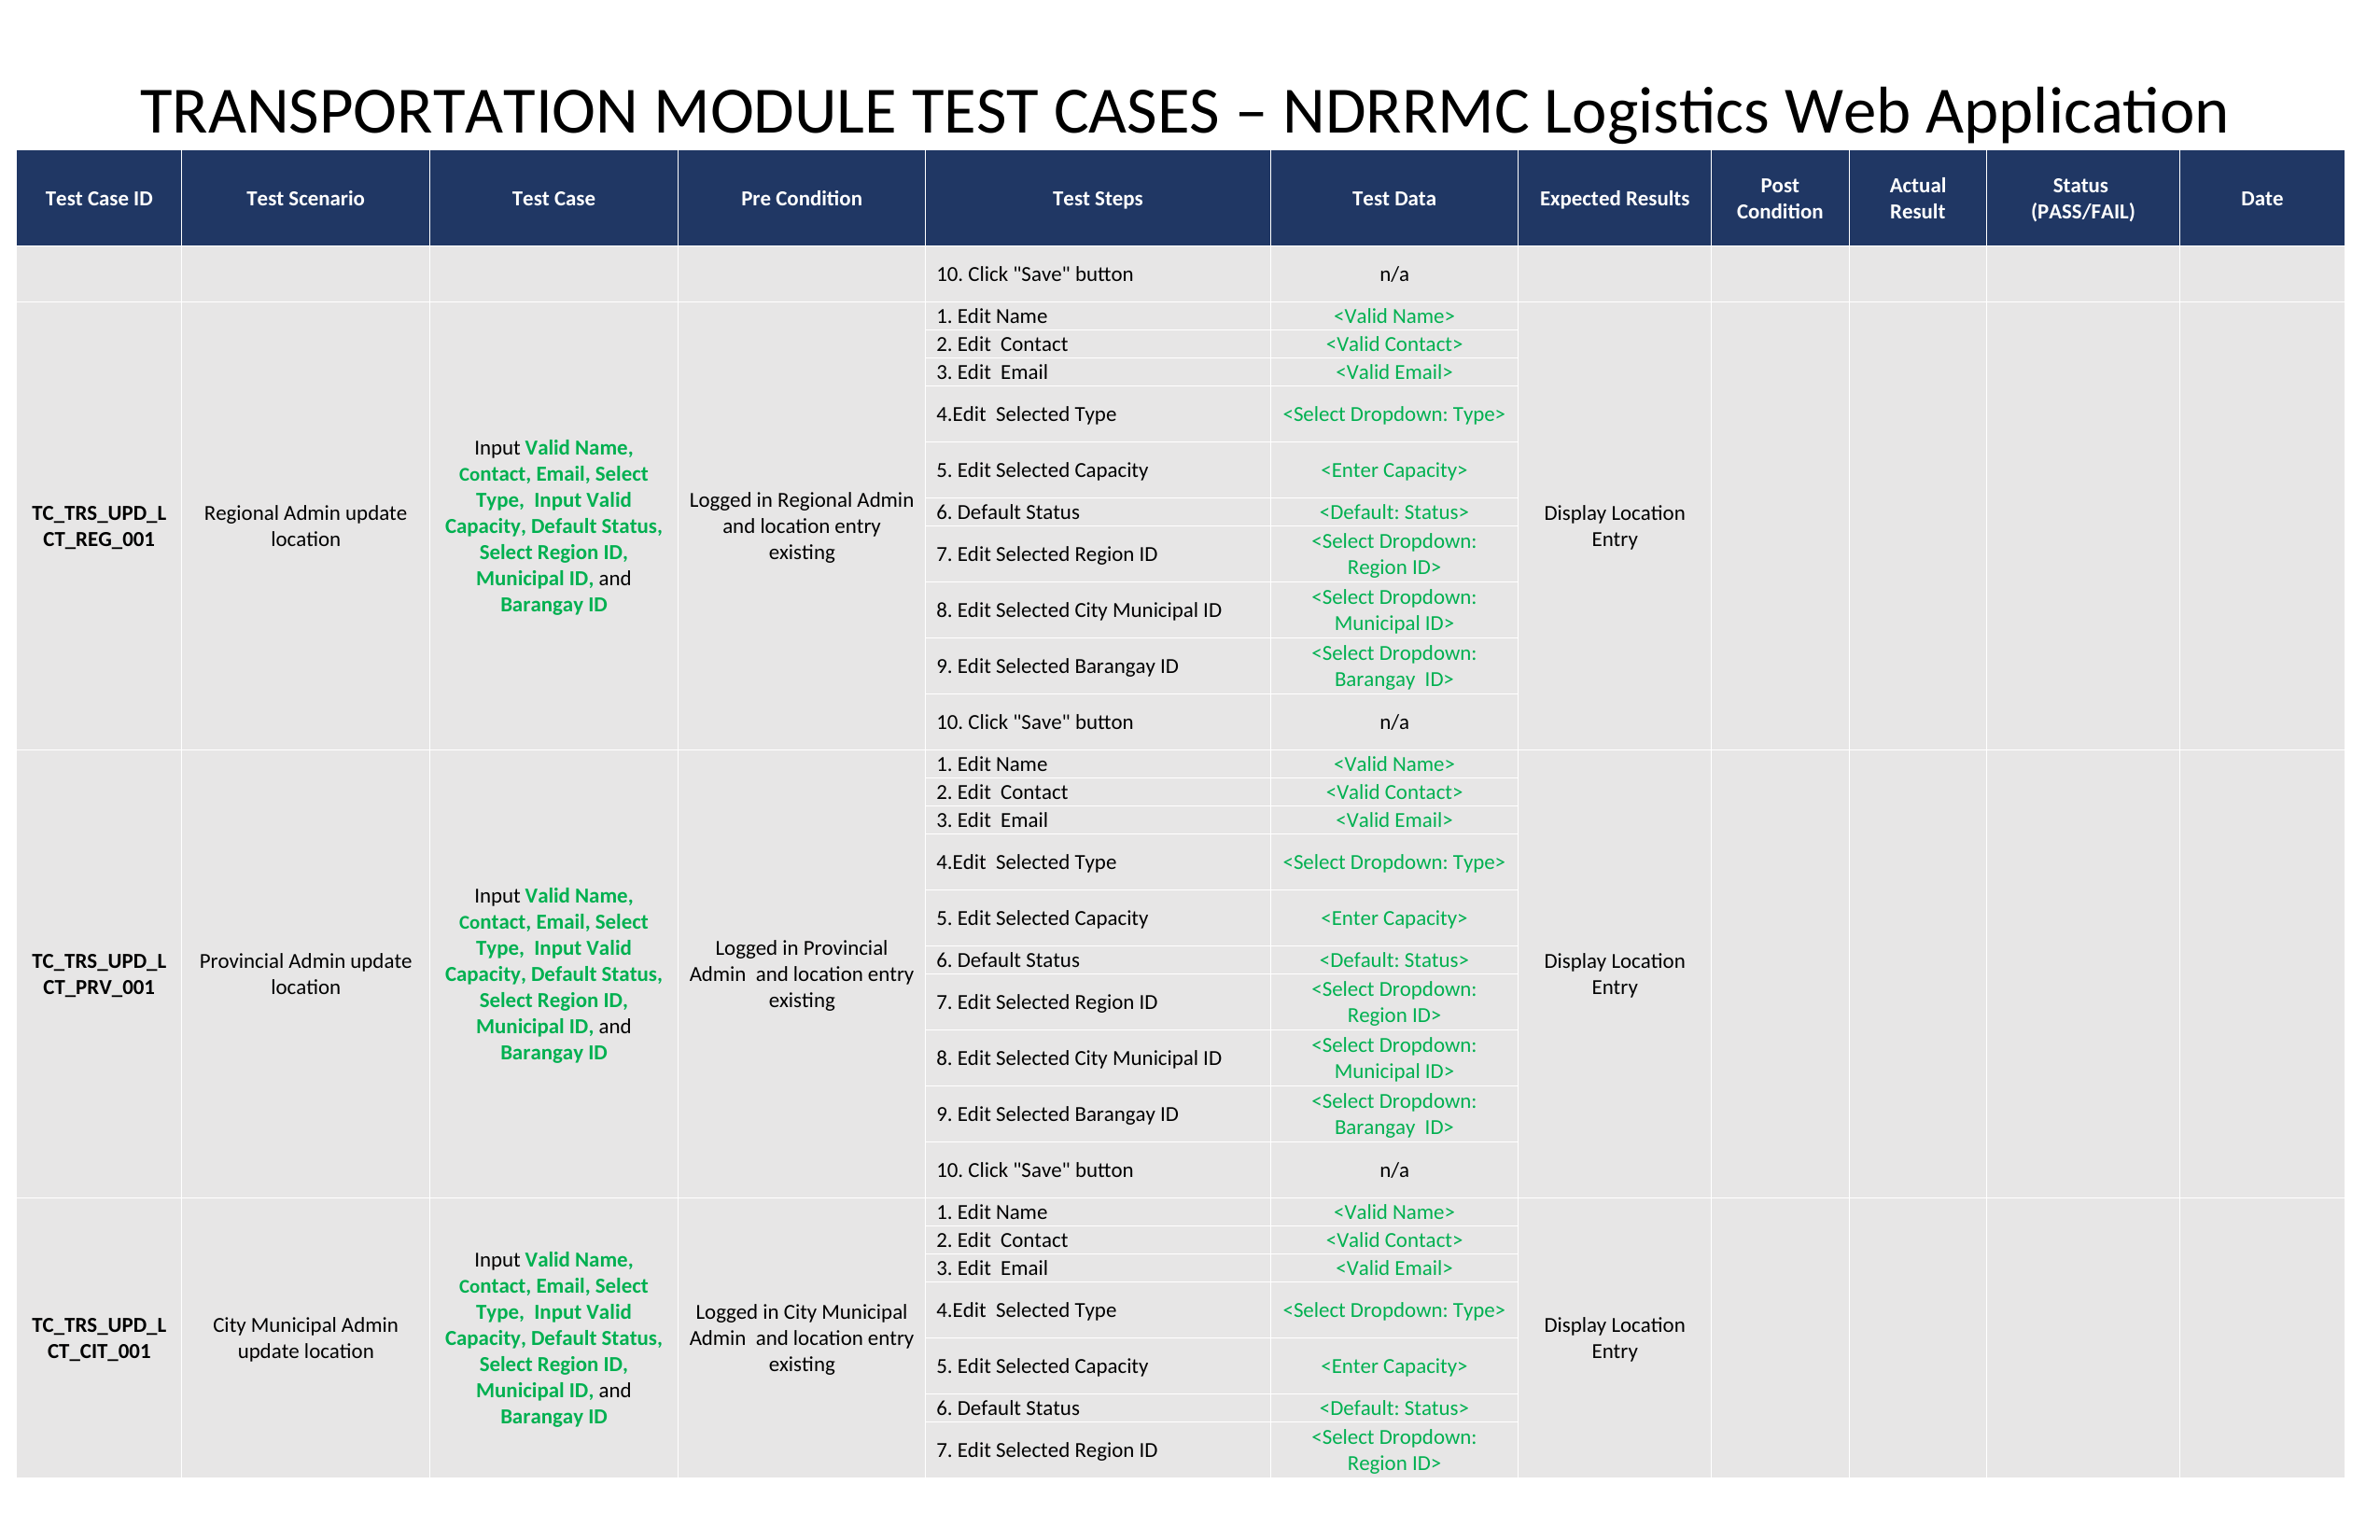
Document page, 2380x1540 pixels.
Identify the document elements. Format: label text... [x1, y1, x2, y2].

table_cell Input Valid Name, Contact, Email, Select Type, Input Valid Capacity, Default Status, Select Region ID, Municipal ID, and Barangay ID [430, 1198, 678, 1477]
table_cell <Default: Status> [1271, 1394, 1518, 1421]
table_cell <Select Dropdown: Municipal ID> [1271, 1030, 1518, 1085]
table_cell <Select Dropdown: Region ID> [1271, 526, 1518, 581]
table_cell <Select Dropdown: Region ID> [1271, 1422, 1518, 1477]
table_cell <Default: Status> [1271, 498, 1518, 525]
table_cell 3. Edit Email [926, 1254, 1270, 1281]
table_cell <Valid Email> [1271, 806, 1518, 833]
table_cell [1712, 302, 1849, 749]
table_header Test Scenario [182, 150, 429, 245]
table_cell <Valid Name> [1271, 1198, 1518, 1225]
table_cell 6. Default Status [926, 946, 1270, 973]
table_cell [2180, 1198, 2345, 1477]
table_cell 7. Edit Selected Region ID [926, 1422, 1270, 1477]
table_cell 9. Edit Selected Barangay ID [926, 1086, 1270, 1141]
table_header Expected Results [1519, 150, 1711, 245]
table_cell <Valid Name> [1271, 302, 1518, 329]
table_cell [1850, 750, 1986, 1197]
table_cell <Select Dropdown: Type> [1271, 1282, 1518, 1337]
table_cell 8. Edit Selected City Municipal ID [926, 1030, 1270, 1085]
table_header Test Steps [926, 150, 1270, 245]
table_cell 10. Click "Save" button [926, 1142, 1270, 1197]
table_cell 4.Edit Selected Type [926, 386, 1270, 441]
table_cell 1. Edit Name [926, 750, 1270, 777]
table_cell Display Location Entry [1519, 750, 1711, 1197]
table_cell [2180, 302, 2345, 749]
table_cell [1987, 1198, 2179, 1477]
table_cell TC_TRS_UPD_LCT_CIT_001 [17, 1198, 181, 1477]
table_cell 10. Click "Save" button [926, 694, 1270, 749]
table_cell [1712, 1198, 1849, 1477]
table_cell <Enter Capacity> [1271, 442, 1518, 497]
table_cell 4.Edit Selected Type [926, 1282, 1270, 1337]
table_cell 2. Edit Contact [926, 1226, 1270, 1253]
table_cell <Valid Contact> [1271, 1226, 1518, 1253]
table_cell [1850, 1198, 1986, 1477]
table_cell <Select Dropdown: Type> [1271, 834, 1518, 889]
table_cell n/a [1271, 1142, 1518, 1197]
table_cell <Valid Name> [1271, 750, 1518, 777]
table_header Test Data [1271, 150, 1518, 245]
table_header Test Case ID [17, 150, 181, 245]
table_cell 4.Edit Selected Type [926, 834, 1270, 889]
table_cell <Valid Email> [1271, 358, 1518, 385]
table_cell [2180, 750, 2345, 1197]
table_cell <Default: Status> [1271, 946, 1518, 973]
table_cell 5. Edit Selected Capacity [926, 442, 1270, 497]
table_cell TC_TRS_UPD_LCT_PRV_001 [17, 750, 181, 1197]
table_cell Input Valid Name, Contact, Email, Select Type, Input Valid Capacity, Default Status, Select Region ID, Municipal ID, and Barangay ID [430, 302, 678, 749]
table_cell 6. Default Status [926, 498, 1270, 525]
table_cell [1987, 302, 2179, 749]
table_cell <Select Dropdown: Type> [1271, 386, 1518, 441]
table_cell 7. Edit Selected Region ID [926, 974, 1270, 1029]
table_cell Logged in Provincial Admin and location entry existing [679, 750, 925, 1197]
table_cell Input Valid Name, Contact, Email, Select Type, Input Valid Capacity, Default Status, Select Region ID, Municipal ID, and Barangay ID [430, 750, 678, 1197]
table_cell n/a [1271, 246, 1518, 301]
table_header Post Condition [1712, 150, 1849, 245]
table_cell 7. Edit Selected Region ID [926, 526, 1270, 581]
table_cell 3. Edit Email [926, 806, 1270, 833]
table_cell [1850, 302, 1986, 749]
table_cell 10. Click "Save" button [926, 246, 1270, 301]
table_cell 1. Edit Name [926, 302, 1270, 329]
table_cell TC_TRS_UPD_LCT_REG_001 [17, 302, 181, 749]
table_header Status (PASS/FAIL) [1987, 150, 2179, 245]
table_header Test Case [430, 150, 678, 245]
table_cell Provincial Admin update location [182, 750, 429, 1197]
table_cell n/a [1271, 694, 1518, 749]
table_cell 6. Default Status [926, 1394, 1270, 1421]
table_cell Logged in City Municipal Admin and location entry existing [679, 1198, 925, 1477]
table_header Actual Result [1850, 150, 1986, 245]
table_cell Display Location Entry [1519, 302, 1711, 749]
table_cell <Select Dropdown: Barangay ID> [1271, 638, 1518, 693]
table_header Date [2180, 150, 2345, 245]
table_cell City Municipal Admin update location [182, 1198, 429, 1477]
table_cell [1712, 750, 1849, 1197]
table_cell 3. Edit Email [926, 358, 1270, 385]
table_cell 1. Edit Name [926, 1198, 1270, 1225]
table_cell 8. Edit Selected City Municipal ID [926, 582, 1270, 637]
table_header Pre Condition [679, 150, 925, 245]
table_cell 5. Edit Selected Capacity [926, 1338, 1270, 1393]
table_cell <Select Dropdown: Barangay ID> [1271, 1086, 1518, 1141]
table_cell Logged in Regional Admin and location entry existing [679, 302, 925, 749]
table_cell 2. Edit Contact [926, 778, 1270, 805]
table_cell <Valid Contact> [1271, 778, 1518, 805]
table_cell <Enter Capacity> [1271, 1338, 1518, 1393]
table_cell <Valid Email> [1271, 1254, 1518, 1281]
table_cell 9. Edit Selected Barangay ID [926, 638, 1270, 693]
table_cell 5. Edit Selected Capacity [926, 890, 1270, 945]
table_cell <Enter Capacity> [1271, 890, 1518, 945]
table_cell <Select Dropdown: Municipal ID> [1271, 582, 1518, 637]
table_cell <Select Dropdown: Region ID> [1271, 974, 1518, 1029]
table_cell Display Location Entry [1519, 1198, 1711, 1477]
table_cell Regional Admin update location [182, 302, 429, 749]
table_cell [1987, 750, 2179, 1197]
table_cell <Valid Contact> [1271, 330, 1518, 357]
table_cell 2. Edit Contact [926, 330, 1270, 357]
